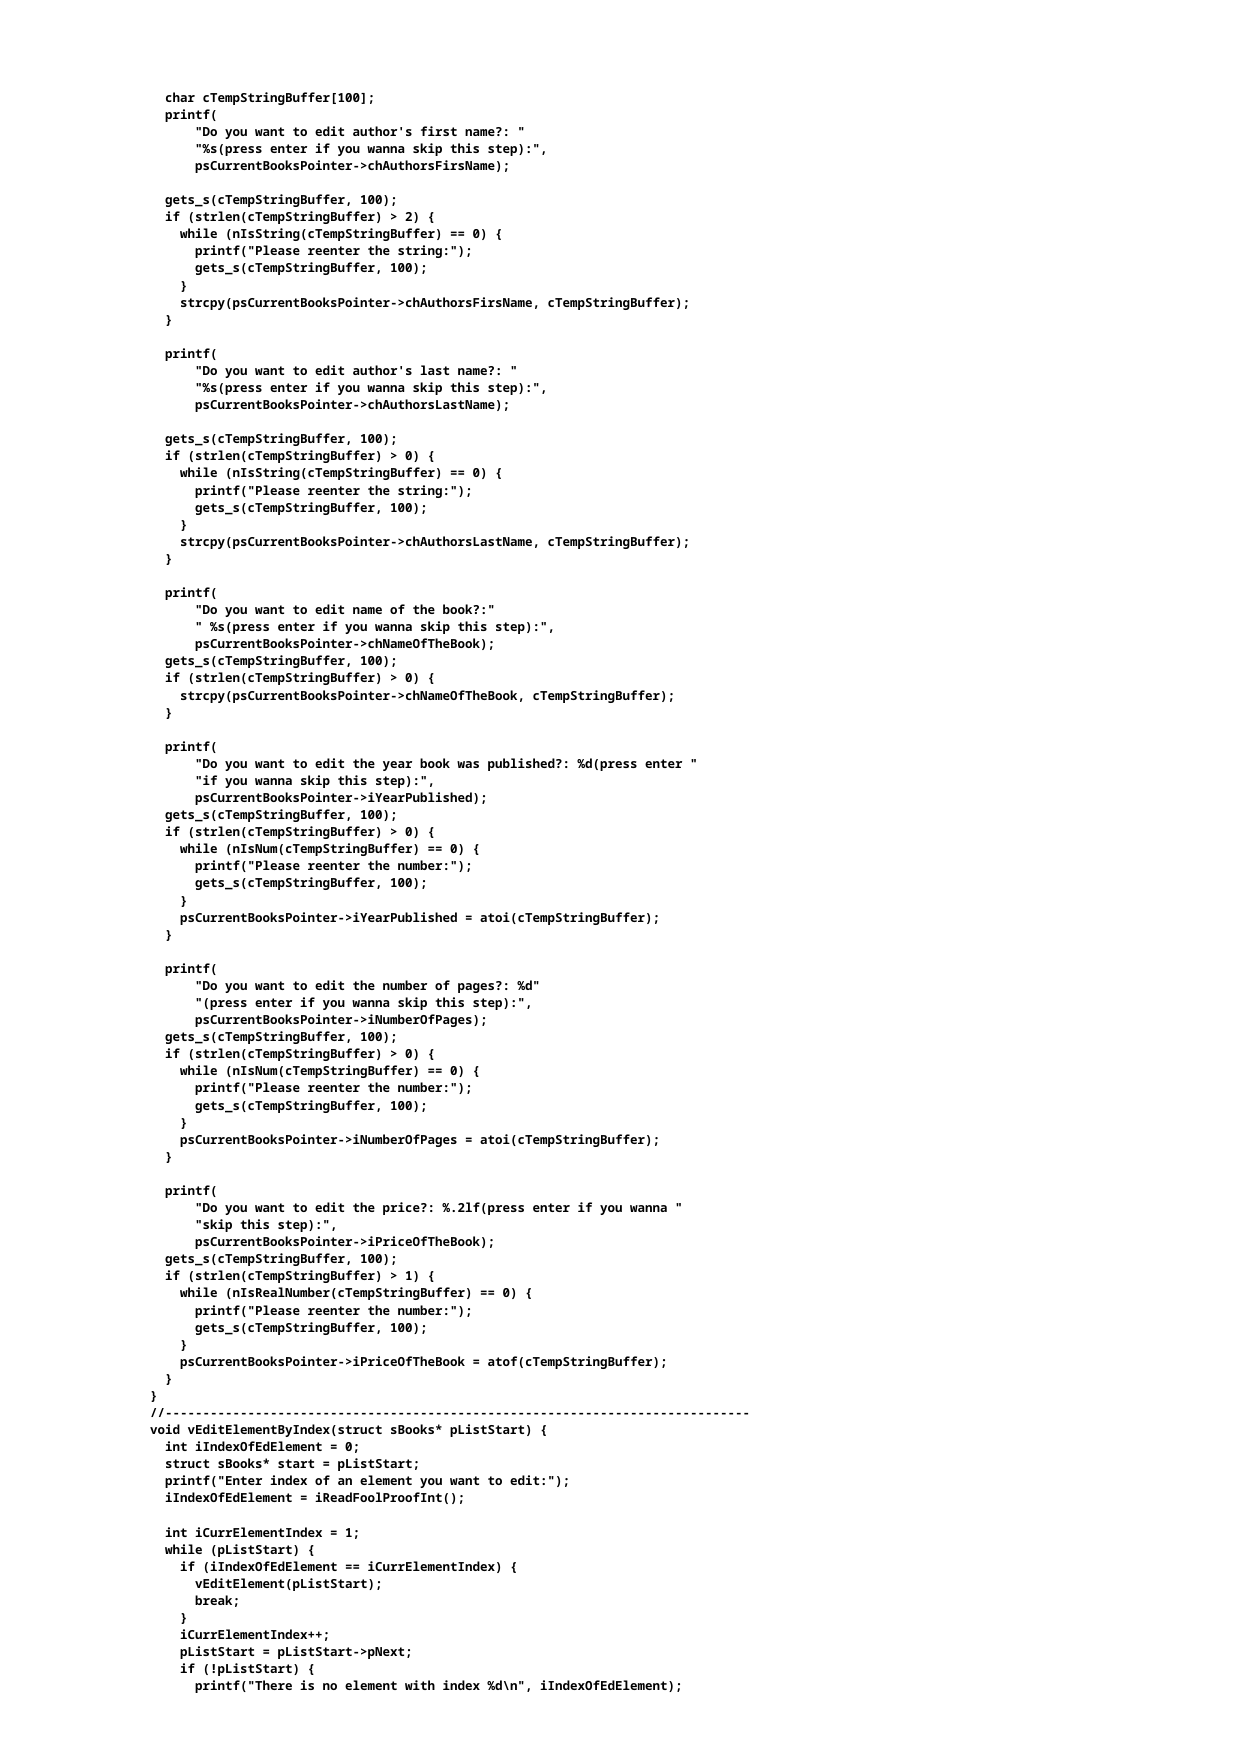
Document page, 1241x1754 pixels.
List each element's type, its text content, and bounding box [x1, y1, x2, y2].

text "Do you want to edit the number of pages?: %d" [150, 977, 1090, 994]
text gets_s(cTempStringBuffer, 100); [150, 874, 1090, 892]
text gets_s(cTempStringBuffer, 100); [150, 259, 1090, 277]
text if (strlen(cTempStringBuffer) > 0) { [150, 1045, 1090, 1062]
text "Do you want to edit author's first name?: " [150, 123, 1090, 140]
text gets_s(cTempStringBuffer, 100); [150, 1097, 1090, 1114]
text psCurrentBooksPointer->chAuthorsFirsName); [150, 157, 1090, 174]
text gets_s(cTempStringBuffer, 100); [150, 652, 1090, 669]
text strcpy(psCurrentBooksPointer->chAuthorsFirsName, cTempStringBuffer); [150, 294, 1090, 311]
text strcpy(psCurrentBooksPointer->chNameOfTheBook, cTempStringBuffer); [150, 687, 1090, 704]
text psCurrentBooksPointer->iPriceOfTheBook = atof(cTempStringBuffer); [150, 1353, 1090, 1370]
text if (!pListStart) { [150, 1660, 1090, 1677]
text printf( [150, 345, 1090, 362]
text printf( [150, 738, 1090, 755]
text gets_s(cTempStringBuffer, 100); [150, 1028, 1090, 1045]
text } [150, 1148, 1090, 1165]
text if (strlen(cTempStringBuffer) > 0) { [150, 669, 1090, 687]
text psCurrentBooksPointer->chAuthorsLastName); [150, 396, 1090, 413]
text "if you wanna skip this step):", [150, 772, 1090, 789]
text void vEditElementByIndex(struct sBooks* pListStart) { [150, 1421, 1090, 1438]
text } [150, 311, 1090, 328]
text printf("Please reenter the number:"); [150, 857, 1090, 874]
text } [150, 1114, 1090, 1131]
text } [150, 892, 1090, 909]
text break; [150, 1592, 1090, 1609]
text psCurrentBooksPointer->iNumberOfPages = atoi(cTempStringBuffer); [150, 1131, 1090, 1148]
text " %s(press enter if you wanna skip this step):", [150, 618, 1090, 635]
text psCurrentBooksPointer->chNameOfTheBook); [150, 635, 1090, 652]
text char cTempStringBuffer[100]; [150, 89, 1090, 106]
text while (nIsString(cTempStringBuffer) == 0) { [150, 225, 1090, 242]
text while (nIsNum(cTempStringBuffer) == 0) { [150, 1062, 1090, 1079]
text printf("Please reenter the string:"); [150, 482, 1090, 499]
text } [150, 1387, 1090, 1404]
text iCurrElementIndex++; [150, 1626, 1090, 1643]
text printf("Please reenter the number:"); [150, 1302, 1090, 1319]
text if (iIndexOfEdElement == iCurrElementIndex) { [150, 1558, 1090, 1575]
text vEditElement(pListStart); [150, 1575, 1090, 1592]
text "Do you want to edit name of the book?:" [150, 601, 1090, 618]
text psCurrentBooksPointer->iYearPublished); [150, 789, 1090, 806]
text } [150, 516, 1090, 533]
text gets_s(cTempStringBuffer, 100); [150, 1250, 1090, 1267]
text if (strlen(cTempStringBuffer) > 2) { [150, 208, 1090, 225]
text } [150, 550, 1090, 567]
text psCurrentBooksPointer->iNumberOfPages); [150, 1011, 1090, 1028]
text "Do you want to edit the price?: %.2lf(press enter if you wanna " [150, 1199, 1090, 1216]
text while (nIsNum(cTempStringBuffer) == 0) { [150, 840, 1090, 857]
text int iCurrElementIndex = 1; [150, 1524, 1090, 1541]
text if (strlen(cTempStringBuffer) > 1) { [150, 1267, 1090, 1284]
text while (pListStart) { [150, 1541, 1090, 1558]
text psCurrentBooksPointer->iPriceOfTheBook); [150, 1233, 1090, 1250]
text while (nIsRealNumber(cTempStringBuffer) == 0) { [150, 1284, 1090, 1302]
text printf( [150, 1182, 1090, 1199]
text } [150, 1336, 1090, 1353]
text psCurrentBooksPointer->iYearPublished = atoi(cTempStringBuffer); [150, 909, 1090, 926]
text } [150, 277, 1090, 294]
text printf( [150, 584, 1090, 601]
text "%s(press enter if you wanna skip this step):", [150, 379, 1090, 396]
text printf("There is no element with index %d\n", iIndexOfEdElement); [150, 1677, 1090, 1694]
text printf("Please reenter the string:"); [150, 242, 1090, 259]
text printf("Enter index of an element you want to edit:"); [150, 1472, 1090, 1489]
text } [150, 1370, 1090, 1387]
text "%s(press enter if you wanna skip this step):", [150, 140, 1090, 157]
text while (nIsString(cTempStringBuffer) == 0) { [150, 464, 1090, 482]
text } [150, 1609, 1090, 1626]
text iIndexOfEdElement = iReadFoolProofInt(); [150, 1489, 1090, 1507]
text } [150, 926, 1090, 943]
text strcpy(psCurrentBooksPointer->chAuthorsLastName, cTempStringBuffer); [150, 533, 1090, 550]
text printf( [150, 106, 1090, 123]
text struct sBooks* start = pListStart; [150, 1455, 1090, 1472]
text } [150, 704, 1090, 721]
text "Do you want to edit the year book was published?: %d(press enter " [150, 755, 1090, 772]
text gets_s(cTempStringBuffer, 100); [150, 1319, 1090, 1336]
text if (strlen(cTempStringBuffer) > 0) { [150, 447, 1090, 464]
text int iIndexOfEdElement = 0; [150, 1438, 1090, 1455]
text gets_s(cTempStringBuffer, 100); [150, 191, 1090, 208]
text gets_s(cTempStringBuffer, 100); [150, 806, 1090, 823]
text if (strlen(cTempStringBuffer) > 0) { [150, 823, 1090, 840]
text printf( [150, 960, 1090, 977]
text "Do you want to edit author's last name?: " [150, 362, 1090, 379]
text pListStart = pListStart->pNext; [150, 1643, 1090, 1660]
text //------------------------------------------------------------------------------ [150, 1404, 1090, 1421]
text "(press enter if you wanna skip this step):", [150, 994, 1090, 1011]
text "skip this step):", [150, 1216, 1090, 1233]
text printf("Please reenter the number:"); [150, 1079, 1090, 1097]
text gets_s(cTempStringBuffer, 100); [150, 499, 1090, 516]
text gets_s(cTempStringBuffer, 100); [150, 430, 1090, 447]
